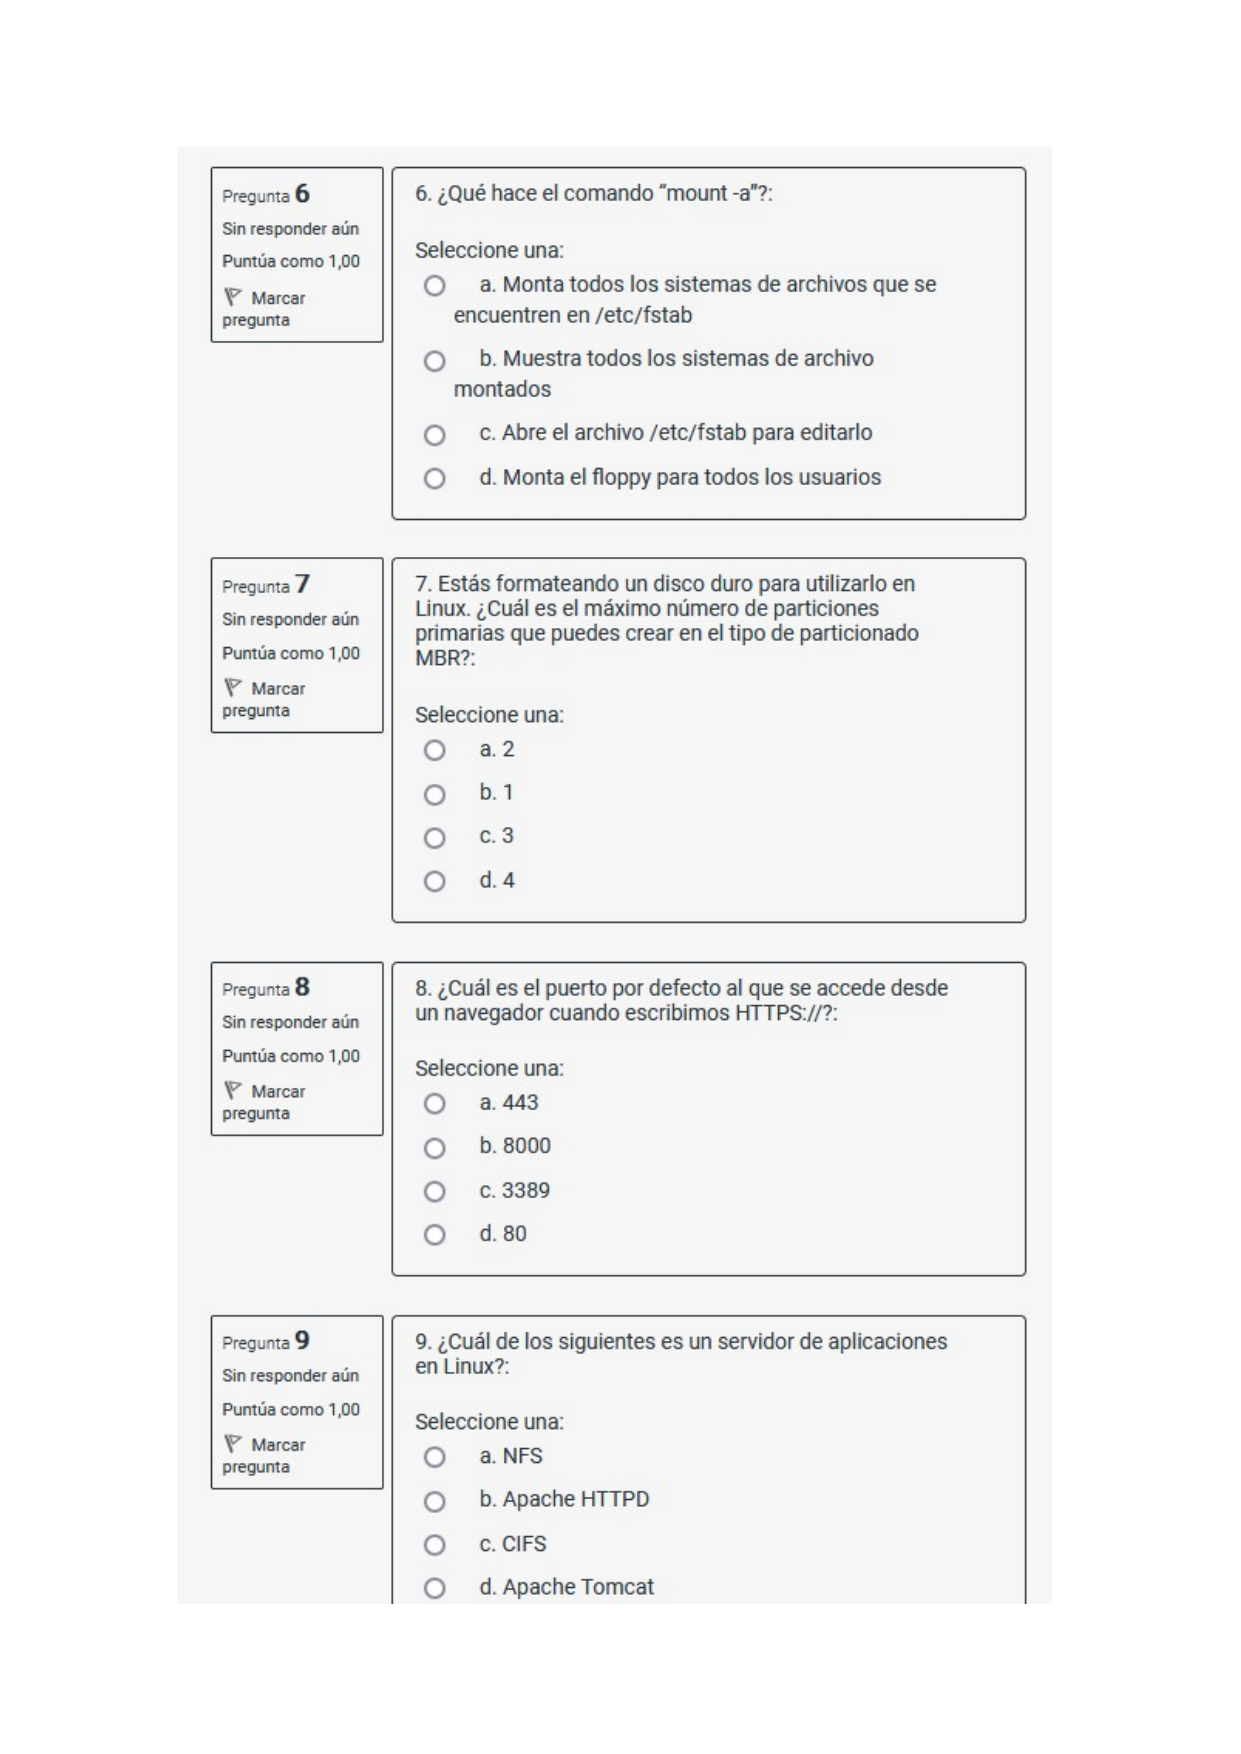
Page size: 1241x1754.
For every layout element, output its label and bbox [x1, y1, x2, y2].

picture [177, 147, 1053, 1604]
